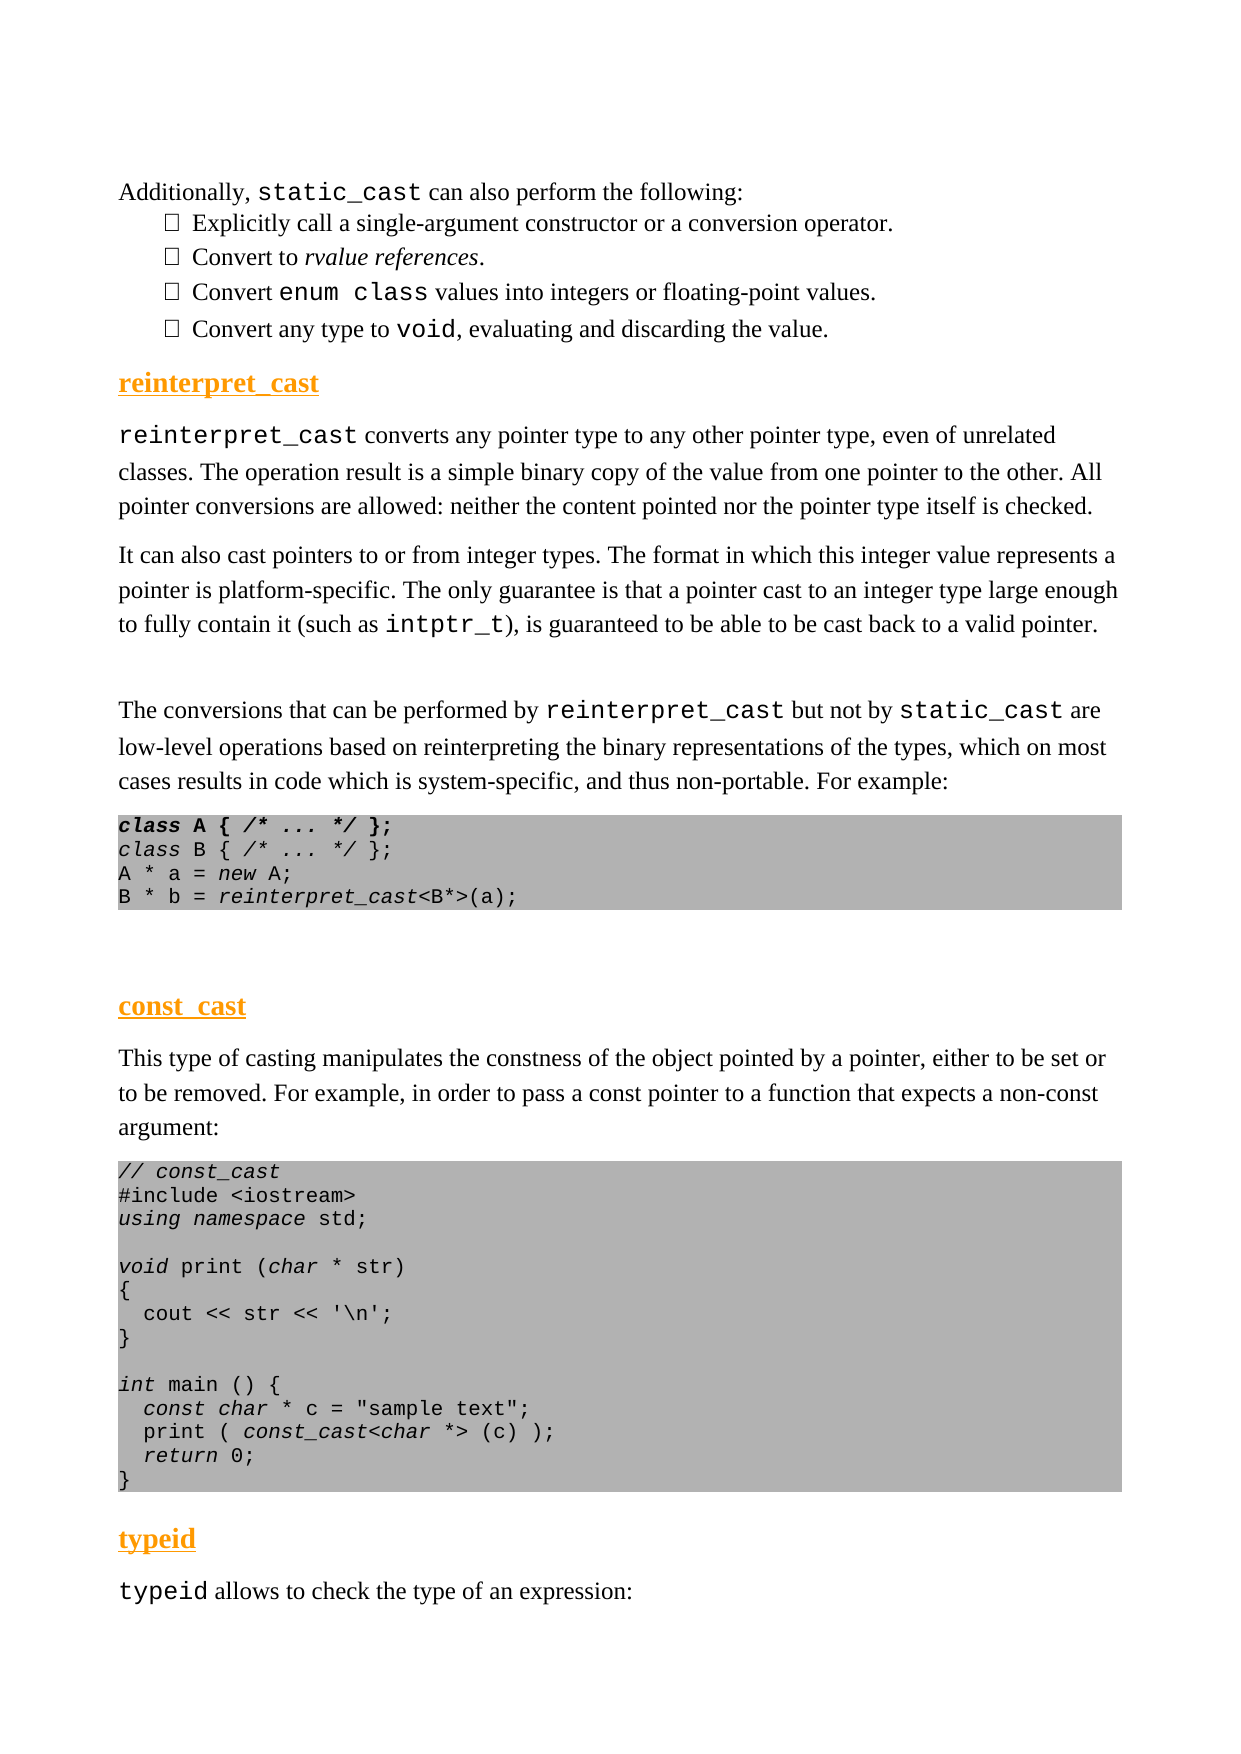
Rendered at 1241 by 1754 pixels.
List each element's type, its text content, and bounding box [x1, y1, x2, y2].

text typeid [118, 1522, 1122, 1555]
list Convert to rvalue references. [162, 242, 1122, 271]
text void print (char * str) [118, 1256, 1122, 1279]
text This type of casting manipulates the constness of the object pointed by a pointer, either to be set or to be removed. For example, in order to pass a const pointer to a function that expects a non-const argument: [118, 1043, 1122, 1141]
list Explicitly call a single-argument constructor or a conversion operator. [162, 208, 1122, 237]
text } [118, 1327, 1122, 1350]
text class B { /* ... */ }; [118, 839, 1122, 862]
text reinterpret_cast converts any pointer type to any other pointer type, even of unrelated classes. The operation result is a simple binary copy of the value from one pointer to the other. All pointer conversions are allowed: neither the content pointed nor the pointer type itself is checked. [118, 420, 1122, 520]
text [118, 1576, 1122, 1607]
text #include <iostream> [118, 1185, 1122, 1208]
text // const_cast [118, 1161, 1122, 1185]
text return 0; [118, 1445, 1122, 1468]
list Convert enum class values into integers or floating-point values. [162, 277, 1122, 308]
text A * a = new A; [118, 862, 1122, 886]
text reinterpret_cast [118, 366, 1122, 399]
text int main () { [118, 1374, 1122, 1398]
text using namespace std; [118, 1208, 1122, 1232]
text class A { /* ... */ }; [118, 815, 1122, 839]
text const_cast [118, 988, 1122, 1022]
list Convert any type to void, evaluating and discarding the value. [162, 314, 1122, 345]
text B * b = reinterpret_cast<B*>(a); [118, 886, 1122, 910]
text } [118, 1468, 1122, 1492]
text Additionally, static_cast can also perform the following: [118, 177, 1122, 208]
text const char * c = "sample text"; [118, 1398, 1122, 1421]
text It can also cast pointers to or from integer types. The format in which this integer value represents a pointer is platform-specific. The only guarantee is that a pointer cast to an integer type large enough to fully contain it (such as intptr_t), is guaranteed to be able to be cast back to a valid pointer. [118, 541, 1122, 675]
text { [118, 1279, 1122, 1303]
text The conversions that can be performed by reinterpret_cast but not by static_cast are low-level operations based on reinterpreting the binary representations of the types, which on most cases results in code which is system-specific, and thus non-portable. For example: [118, 695, 1122, 795]
text cout << str << '\n'; [118, 1303, 1122, 1327]
text print ( const_cast<char *> (c) ); [118, 1421, 1122, 1445]
